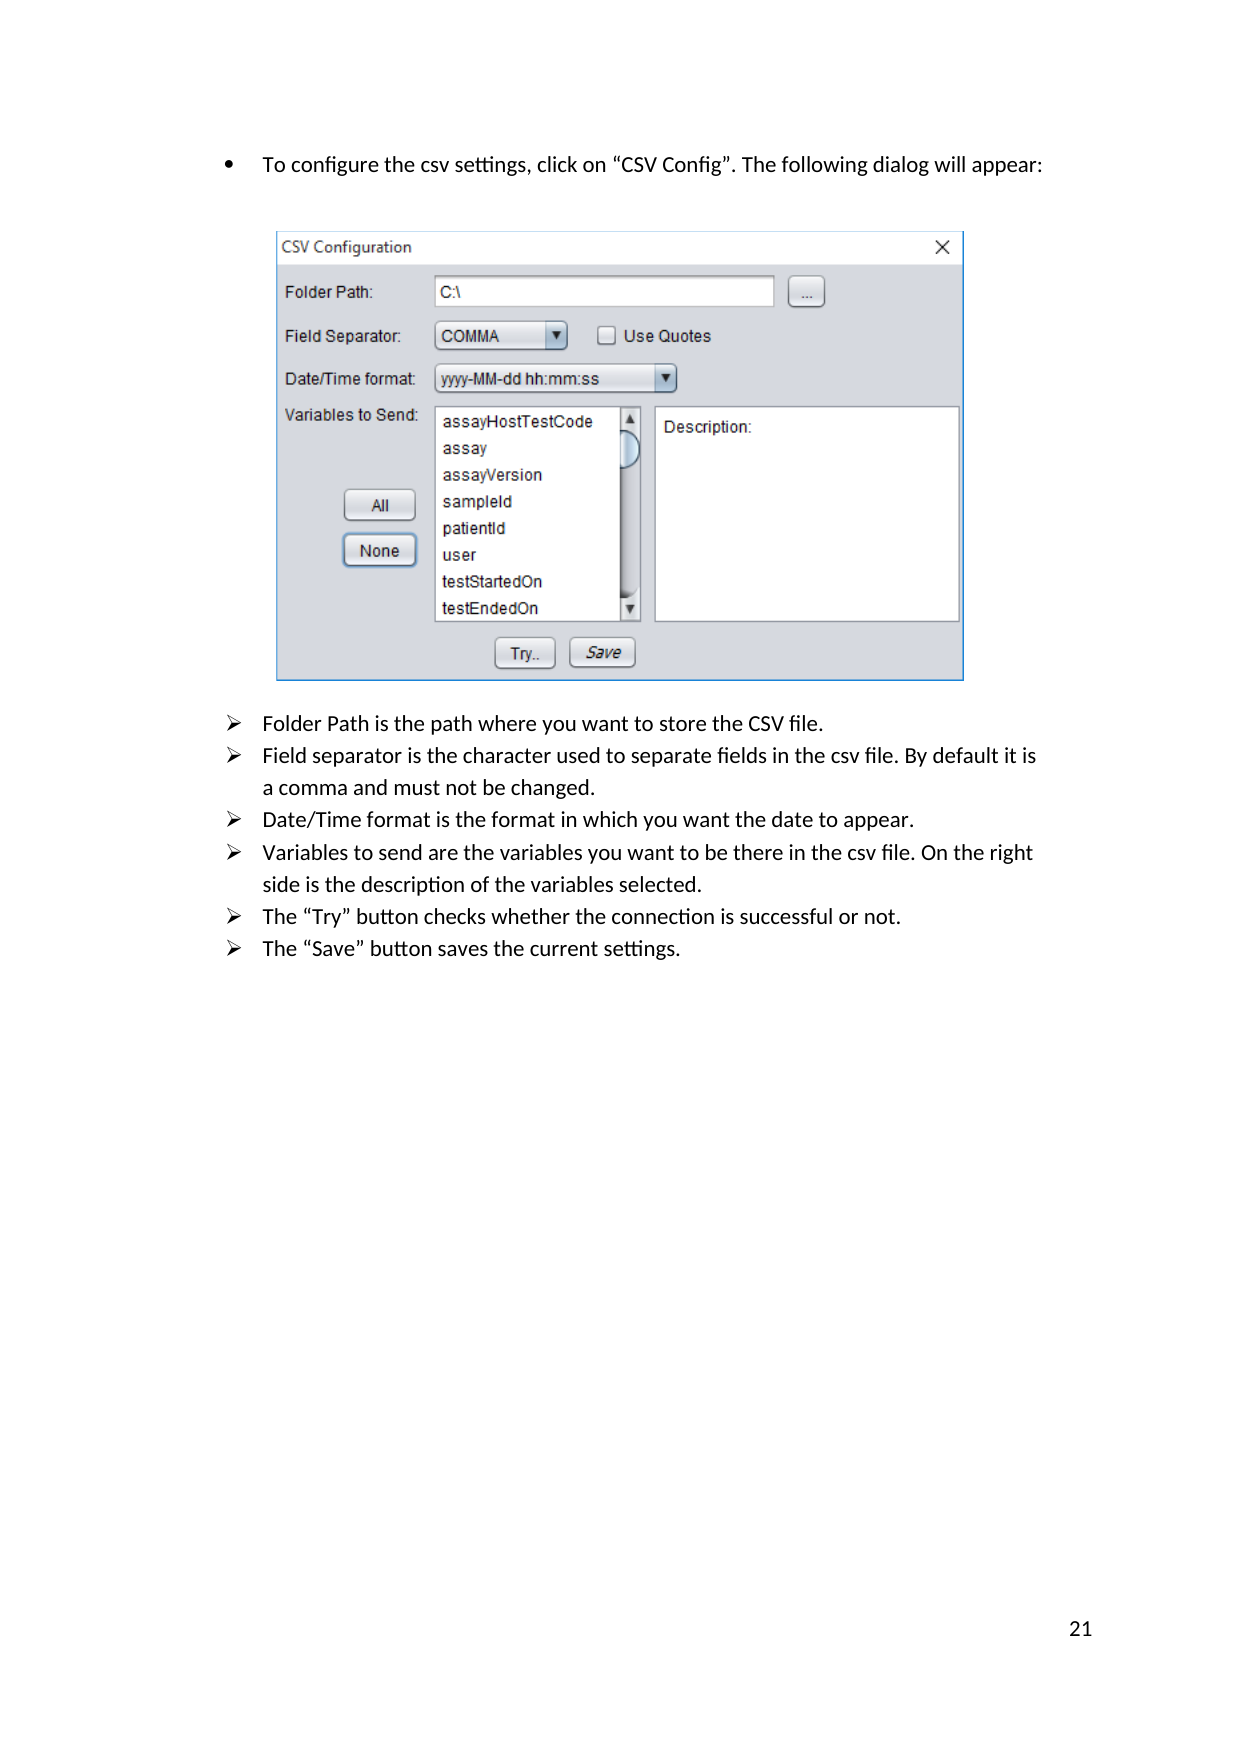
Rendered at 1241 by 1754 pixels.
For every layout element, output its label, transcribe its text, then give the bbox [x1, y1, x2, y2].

list Field separator is the character used to separate fields in the csv file. By default it is a comma and must not be changed. [225, 741, 1053, 801]
list The “Save” button saves the current settings. [225, 934, 1053, 962]
list To configure the csv settings, click on “CSV Config”. The following dialog will appear: [225, 150, 1053, 178]
list The “Try” button checks whether the connection is successful or not. [225, 902, 1053, 930]
list Date/Time format is the format in which you want the date to appear. [225, 806, 1053, 834]
picture [276, 231, 964, 681]
list Folder Path is the path where you want to store the CSV file. [225, 709, 1053, 737]
list Variables to send are the variables you want to be there in the csv file. On the right side is the description of the variables selected. [225, 838, 1053, 898]
